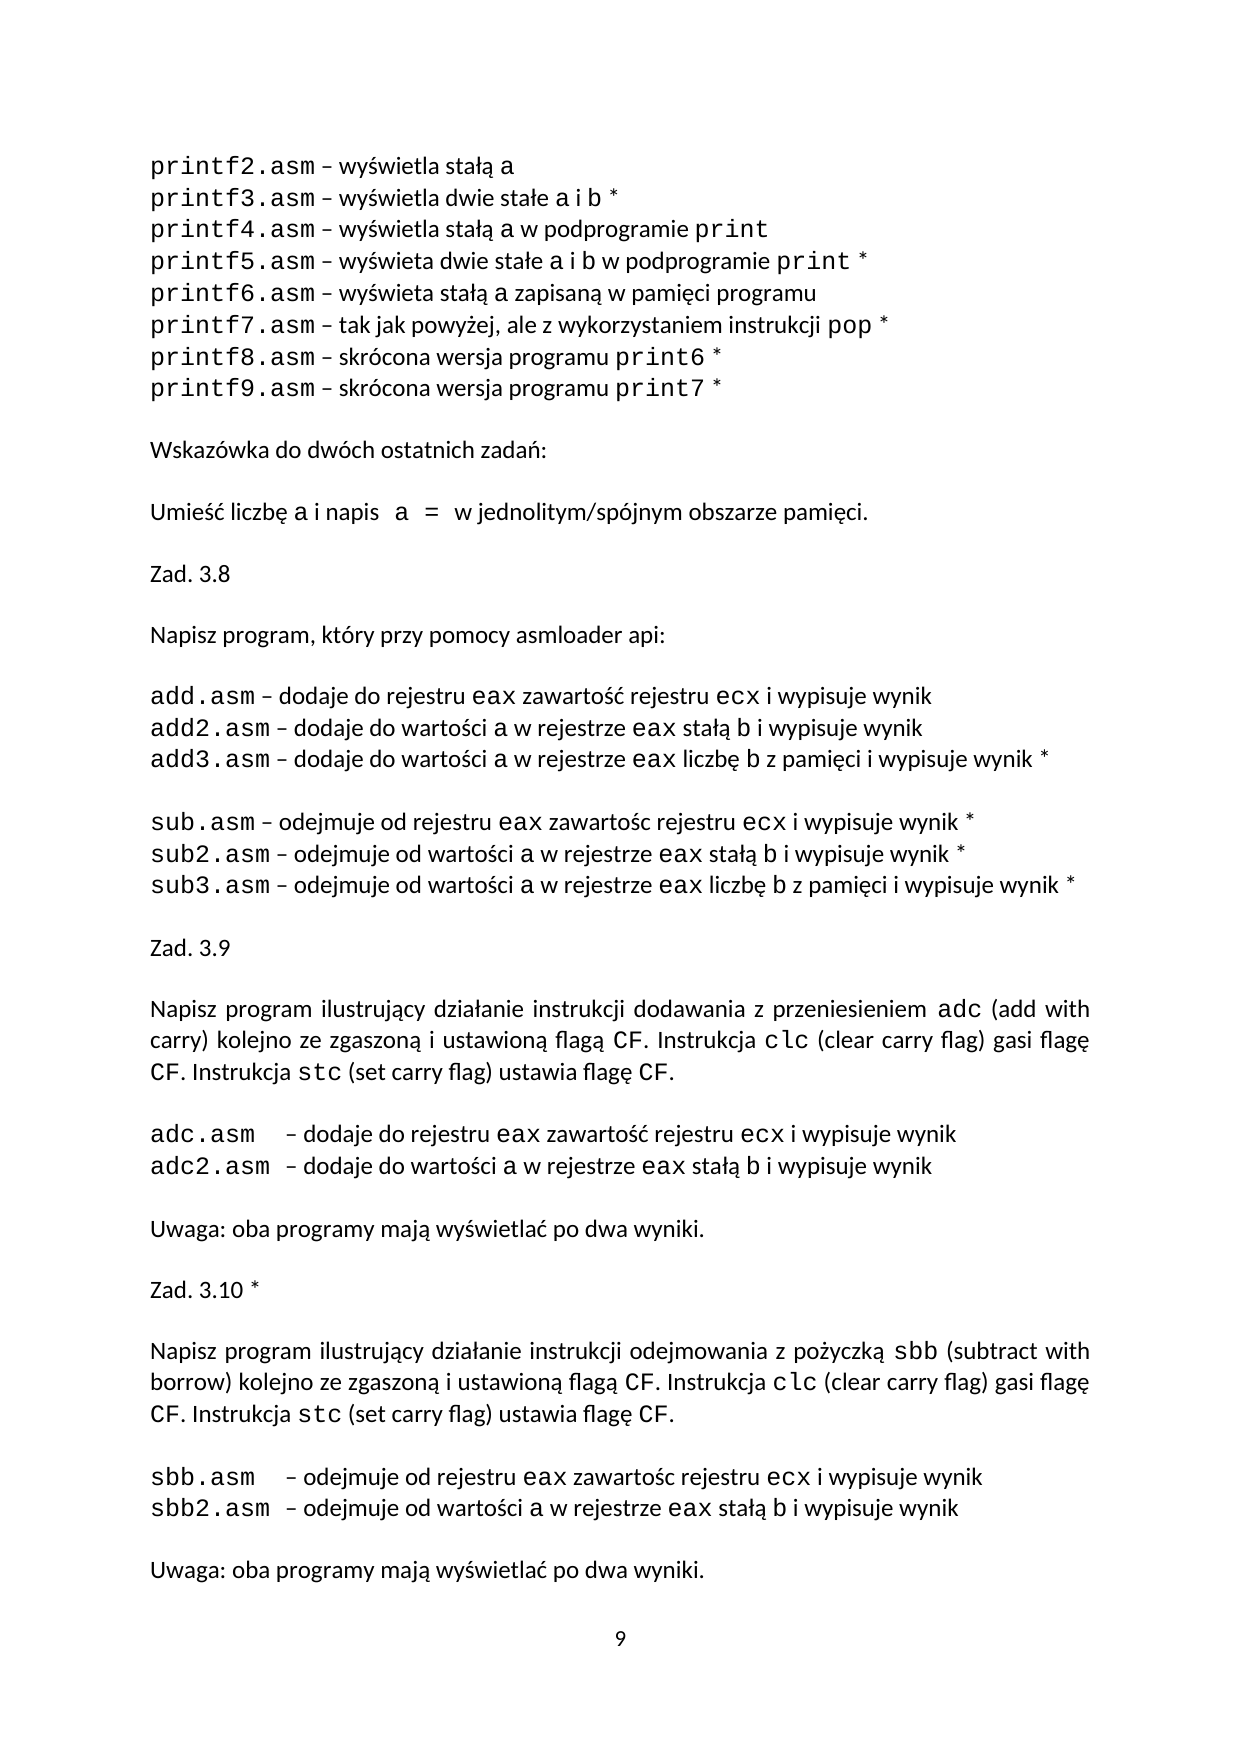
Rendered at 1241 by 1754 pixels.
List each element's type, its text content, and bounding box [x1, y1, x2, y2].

text Zad. 3.8 [150, 558, 1090, 588]
text sub3.asm – odejmuje od wartości a w rejestrze eax liczbę b z pamięci i wypisuje wynik * [150, 869, 1090, 901]
text add.asm – dodaje do rejestru eax zawartość rejestru ecx i wypisuje wynik [150, 680, 1090, 712]
text printf6.asm – wyświeta stałą a zapisaną w pamięci programu [150, 277, 1090, 309]
text printf7.asm – tak jak powyżej, ale z wykorzystaniem instrukcji pop * [150, 309, 1090, 341]
text printf4.asm – wyświetla stałą a w podprogramie print [150, 213, 1090, 245]
text Wskazówka do dwóch ostatnich zadań: [150, 435, 1090, 465]
text printf5.asm – wyświeta dwie stałe a i b w podprogramie print * [150, 245, 1090, 277]
text printf8.asm – skrócona wersja programu print6 * [150, 341, 1090, 372]
text printf9.asm – skrócona wersja programu print7 * [150, 372, 1090, 404]
text Umieść liczbę a i napis a = w jednolitym/spójnym obszarze pamięci. [150, 496, 1090, 527]
text Uwaga: oba programy mają wyświetlać po dwa wyniki. [150, 1555, 1090, 1585]
text sub2.asm – odejmuje od wartości a w rejestrze eax stałą b i wypisuje wynik * [150, 838, 1090, 869]
text Napisz program ilustrujący działanie instrukcji odejmowania z pożyczką sbb (subtract with borrow) kolejno ze zgaszoną i ustawioną flagą CF. Instrukcja clc (clear carry flag) gasi flagę CF. Instrukcja stc (set carry flag) ustawia flagę CF. [150, 1335, 1090, 1430]
text adc.asm – dodaje do rejestru eax zawartość rejestru ecx i wypisuje wynik [150, 1119, 1090, 1150]
text sbb.asm – odejmuje od rejestru eax zawartośc rejestru ecx i wypisuje wynik [150, 1461, 1090, 1492]
text Napisz program ilustrujący działanie instrukcji dodawania z przeniesieniem adc (add with carry) kolejno ze zgaszoną i ustawioną flagą CF. Instrukcja clc (clear carry flag) gasi flagę CF. Instrukcja stc (set carry flag) ustawia flagę CF. [150, 993, 1090, 1088]
text sub.asm – odejmuje od rejestru eax zawartośc rejestru ecx i wypisuje wynik * [150, 806, 1090, 838]
text printf3.asm – wyświetla dwie stałe a i b * [150, 182, 1090, 213]
text printf2.asm – wyświetla stałą a [150, 150, 1090, 182]
text add2.asm – dodaje do wartości a w rejestrze eax stałą b i wypisuje wynik [150, 712, 1090, 744]
text Napisz program, który przy pomocy asmloader api: [150, 619, 1090, 649]
text sbb2.asm – odejmuje od wartości a w rejestrze eax stałą b i wypisuje wynik [150, 1492, 1090, 1524]
text add3.asm – dodaje do wartości a w rejestrze eax liczbę b z pamięci i wypisuje wynik * [150, 744, 1090, 775]
text Uwaga: oba programy mają wyświetlać po dwa wyniki. [150, 1213, 1090, 1243]
text adc2.asm – dodaje do wartości a w rejestrze eax stałą b i wypisuje wynik [150, 1150, 1090, 1182]
text Zad. 3.10 * [150, 1274, 1090, 1304]
text Zad. 3.9 [150, 932, 1090, 962]
